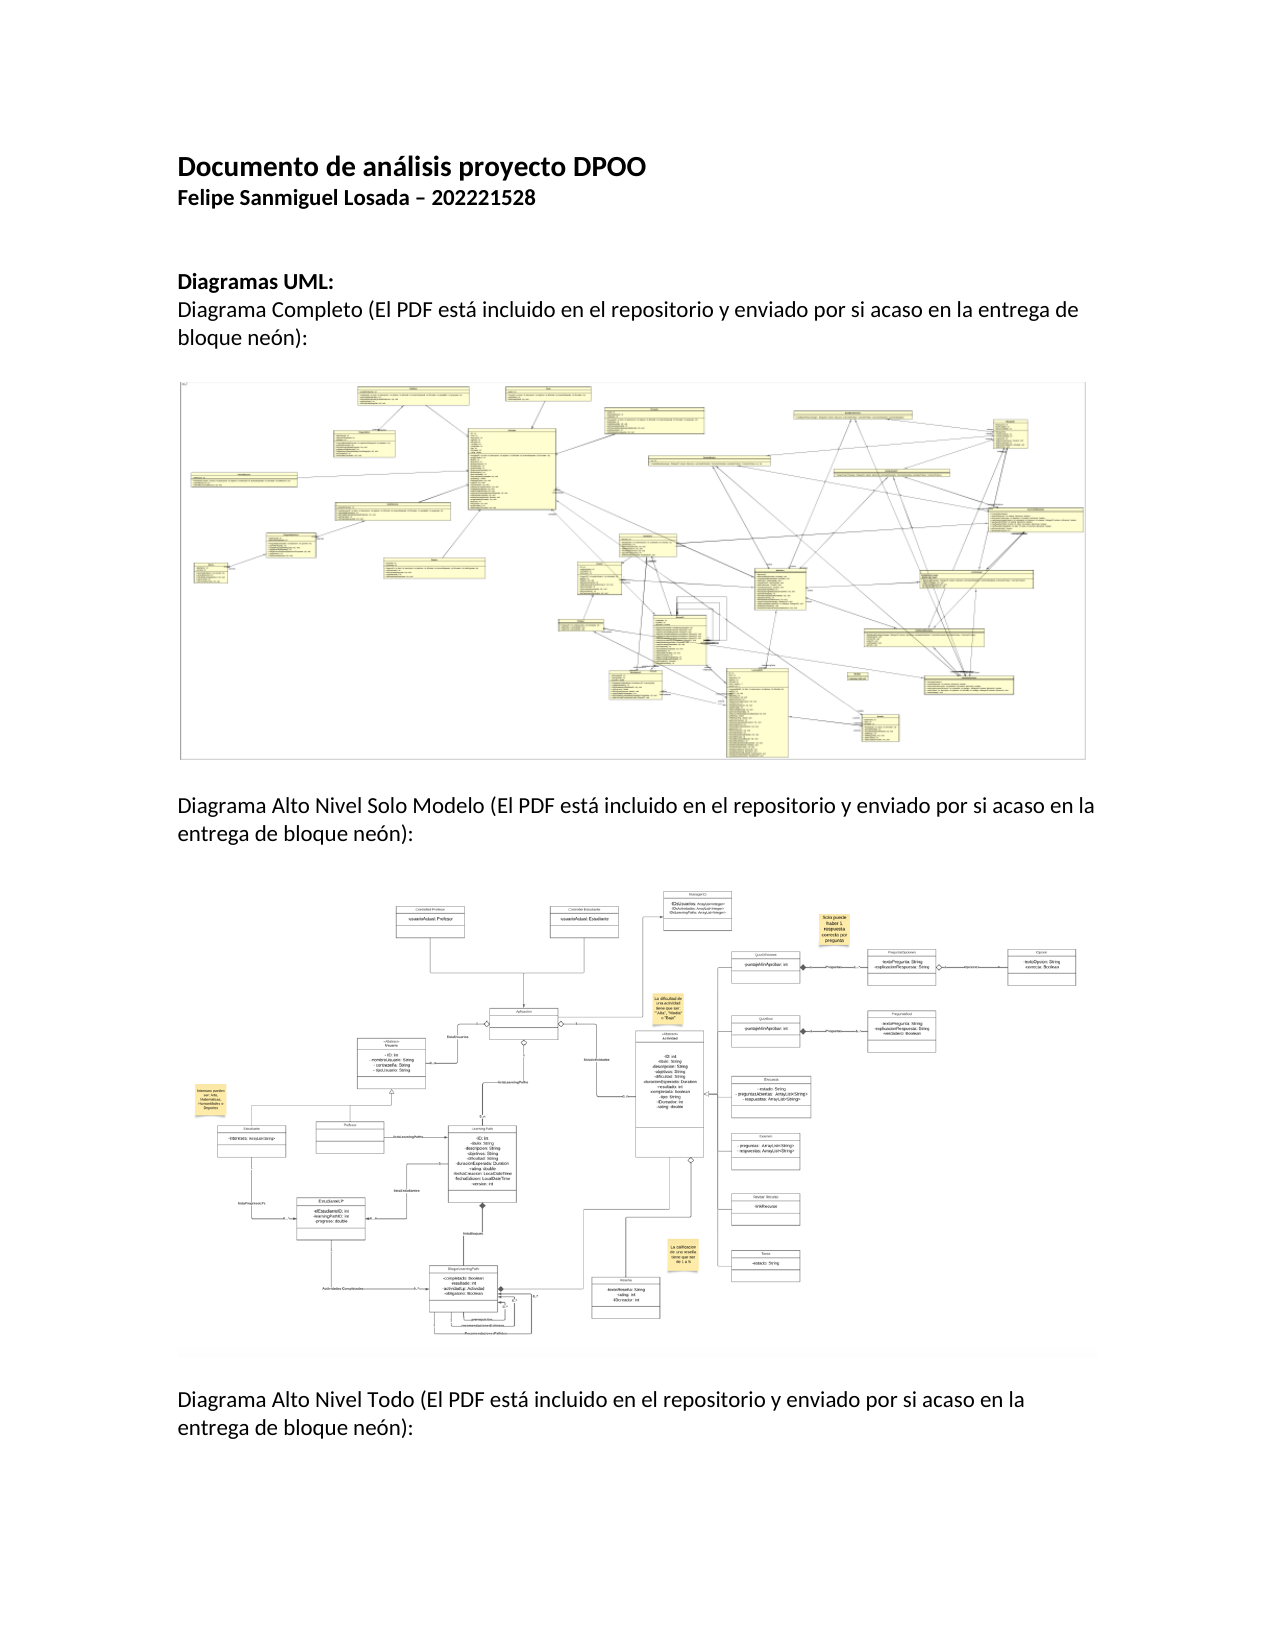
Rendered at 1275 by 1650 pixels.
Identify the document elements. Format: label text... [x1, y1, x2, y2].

picture [177, 379, 1090, 763]
text Diagrama Completo (El PDF está incluido en el repositorio y enviado por si acaso en la entrega de bloque neón): [177, 295, 1098, 351]
picture [177, 846, 1098, 1357]
text Diagramas UML: [177, 267, 1098, 295]
text Documento de análisis proyecto DPOO [177, 148, 1098, 183]
text Diagrama Alto Nivel Todo (El PDF está incluido en el repositorio y enviado por si acaso en la entrega de bloque neón): [177, 1385, 1098, 1441]
text Diagrama Alto Nivel Solo Modelo (El PDF está incluido en el repositorio y enviado por si acaso en la entrega de bloque neón): [177, 791, 1098, 846]
text Felipe Sanmiguel Losada – 202221528 [177, 183, 1098, 211]
